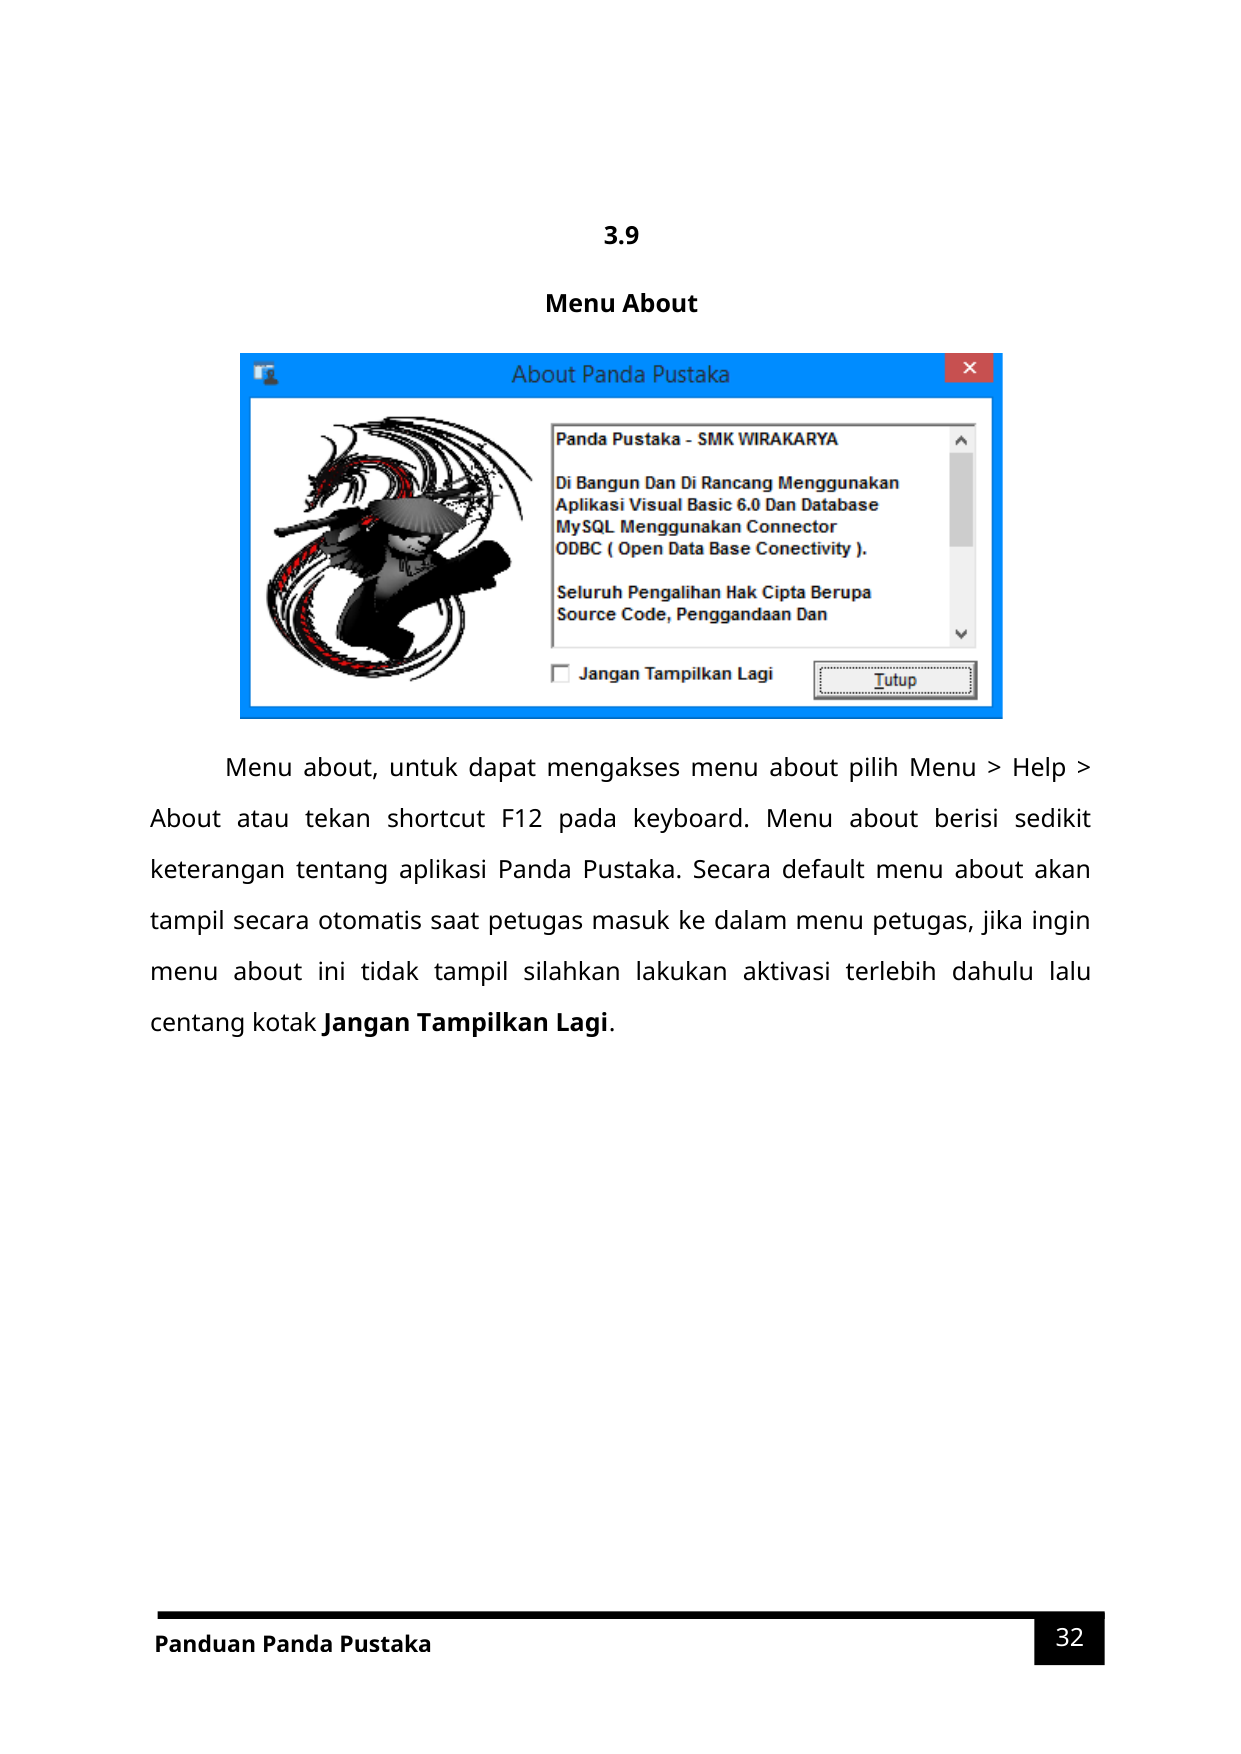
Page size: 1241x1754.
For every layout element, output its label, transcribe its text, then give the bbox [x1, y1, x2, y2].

text Menu about, untuk dapat mengakses menu about pilih Menu > Help > About atau tekan shortcut F12 pada keyboard. Menu about berisi sedikit keterangan tentang aplikasi Panda Pustaka. Secara default menu about akan tampil secara otomatis saat petugas masuk ke dalam menu petugas, jika ingin menu about ini tidak tampil silahkan lakukan aktivasi terlebih dahulu lalu centang kotak Jangan Tampilkan Lagi. [150, 749, 1092, 1039]
text 3.9 [150, 218, 1092, 252]
text Menu About [150, 285, 1092, 319]
picture [240, 353, 1003, 719]
